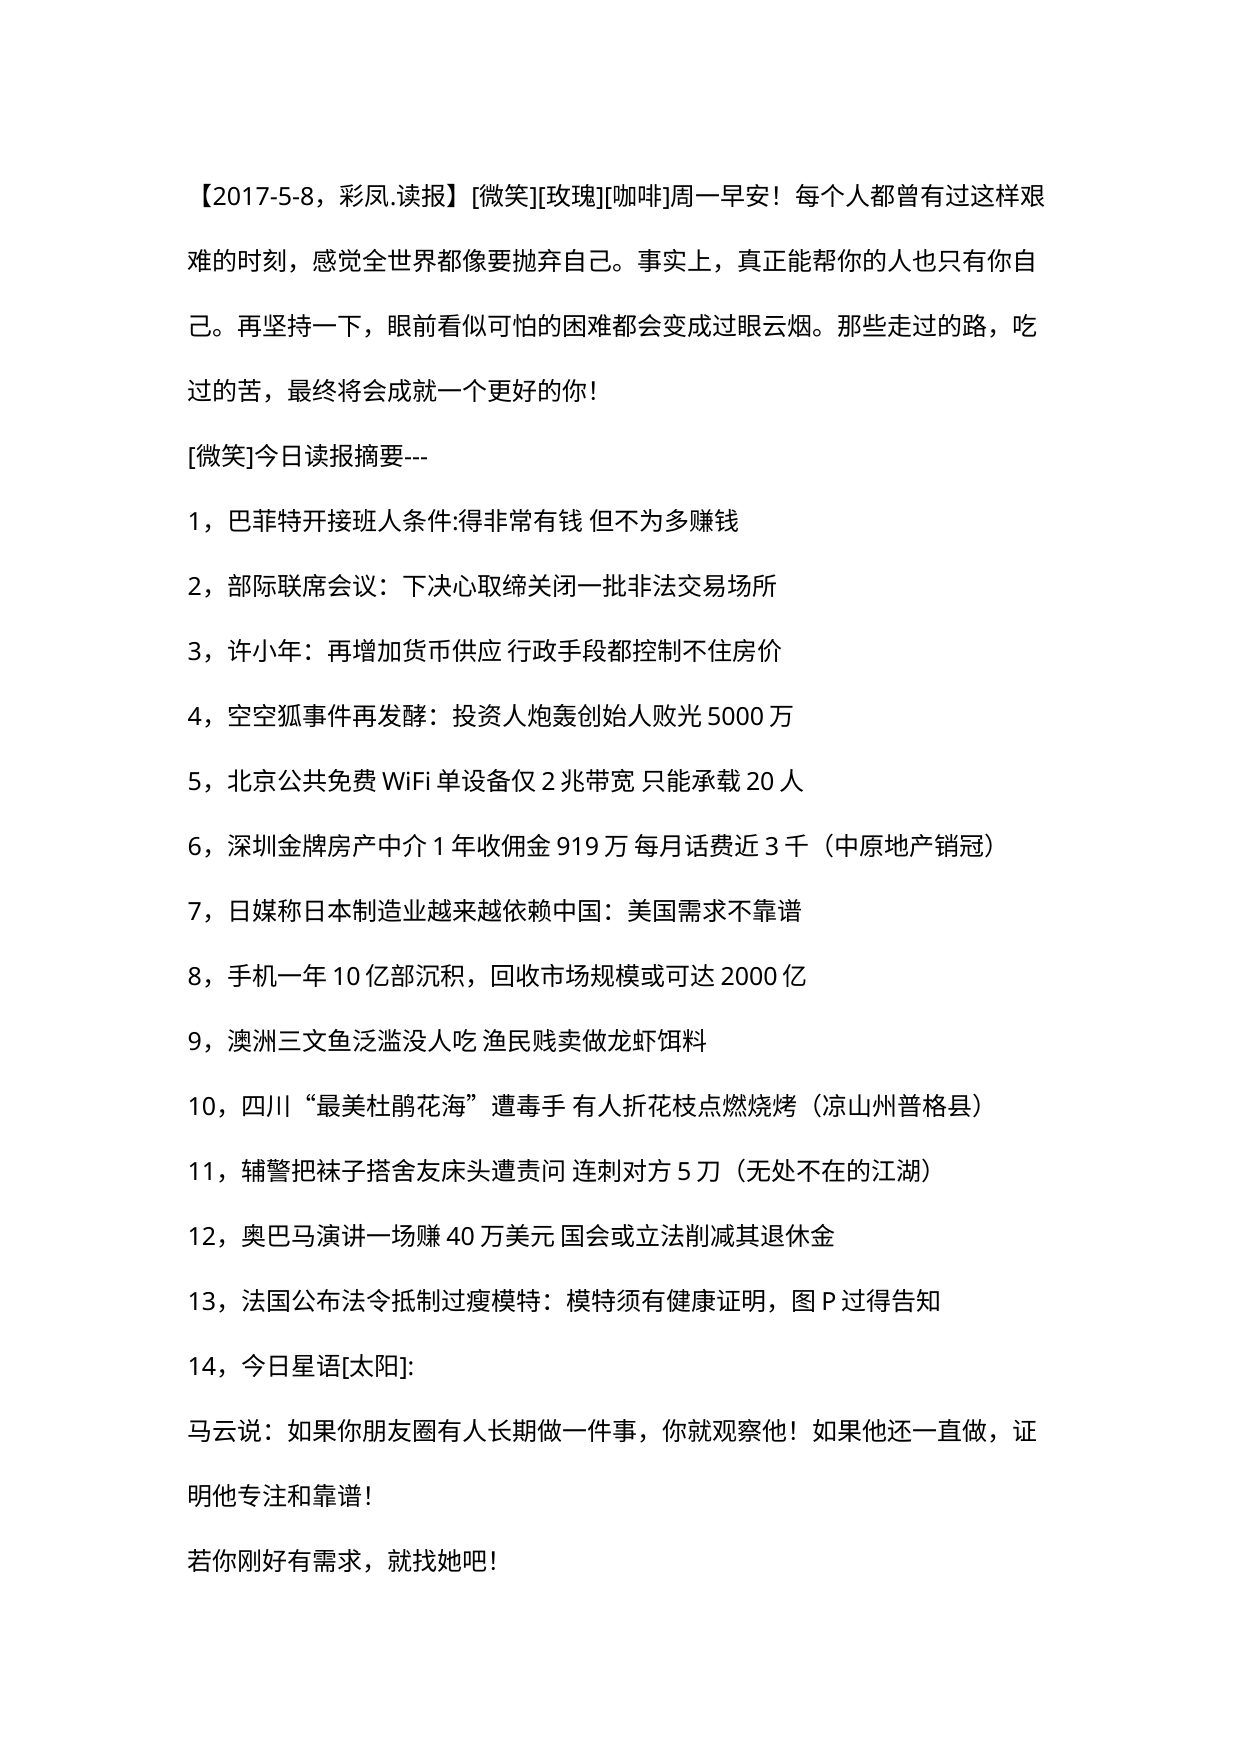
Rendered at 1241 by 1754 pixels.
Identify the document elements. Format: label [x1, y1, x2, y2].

text [187, 162, 1053, 1592]
